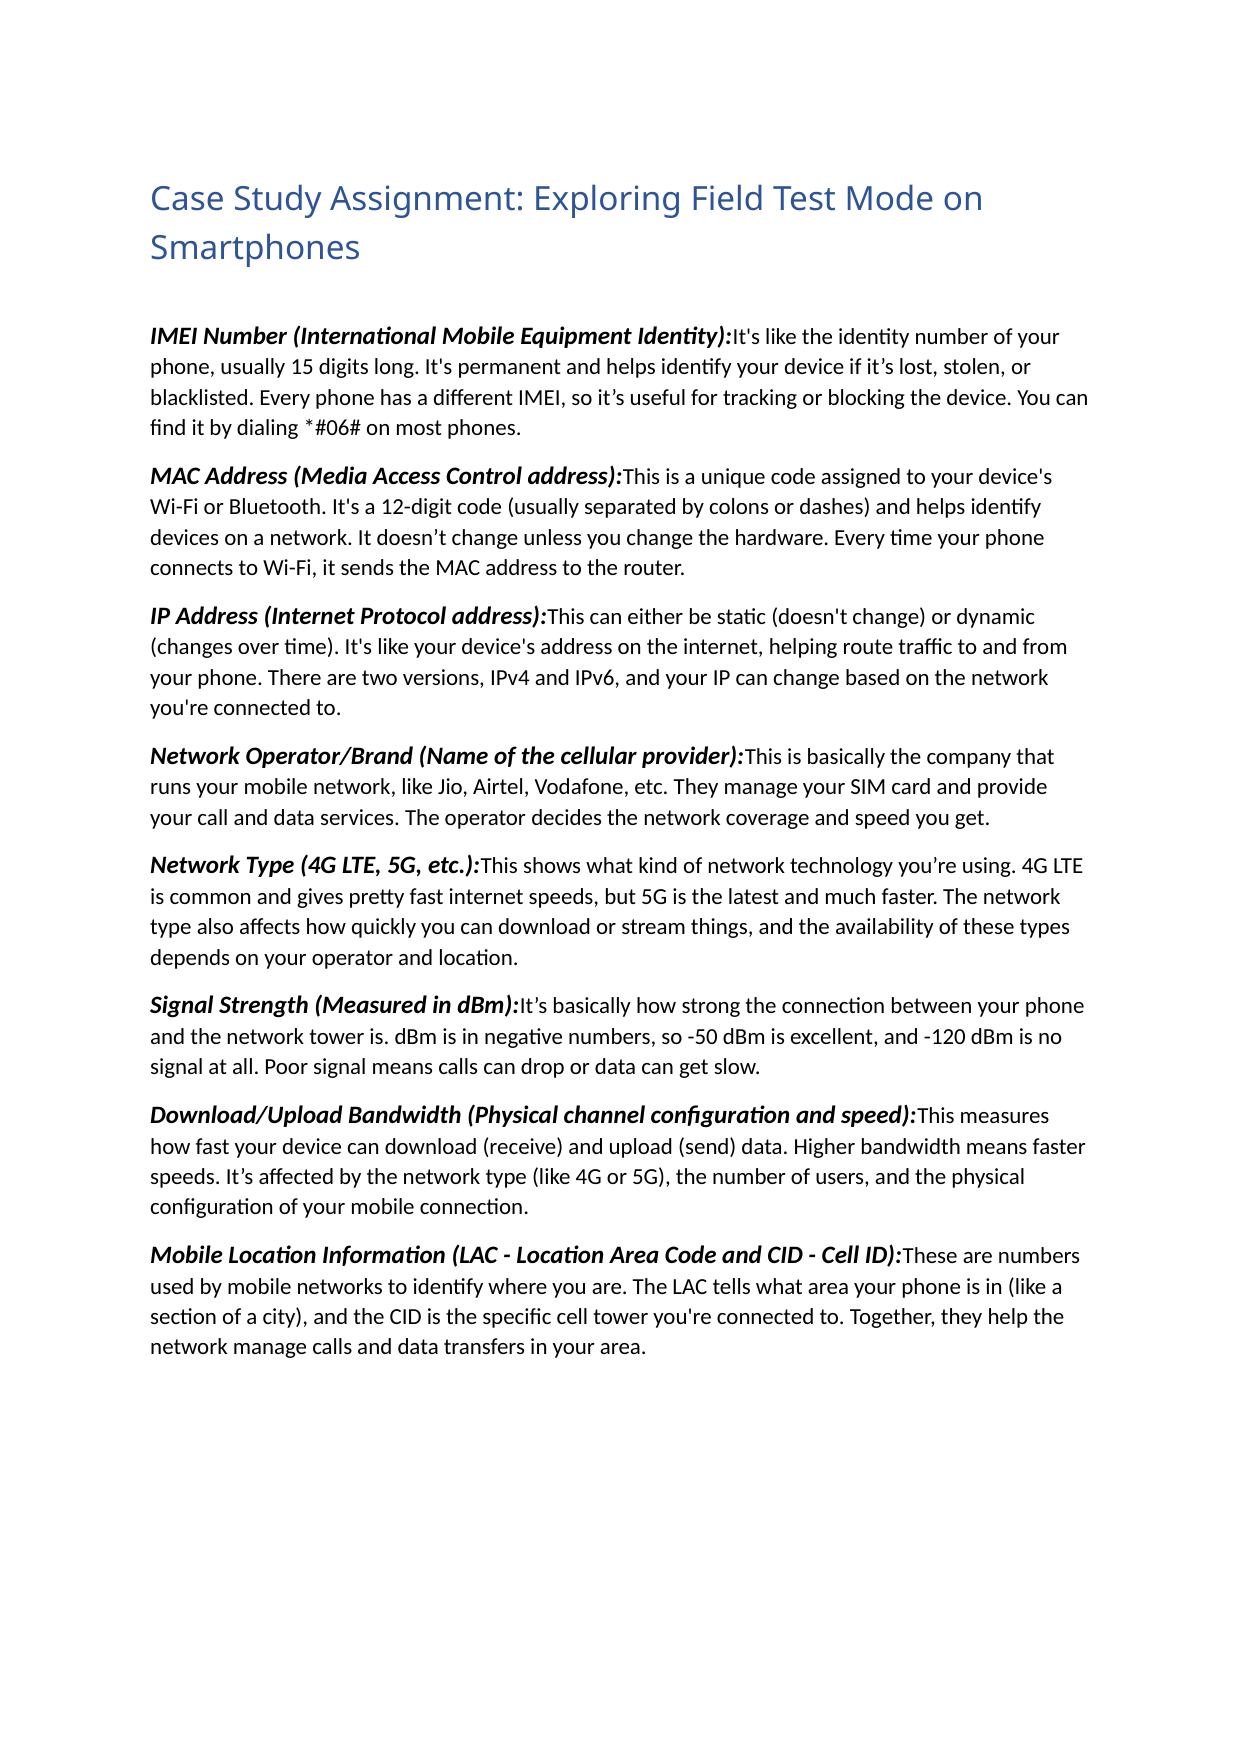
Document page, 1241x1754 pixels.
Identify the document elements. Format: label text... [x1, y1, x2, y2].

text Network Operator/Brand (Name of the cellular provider):This is basically the company that runs your mobile network, like Jio, Airtel, Vodafone, etc. They manage your SIM card and provide your call and data services. The operator decides the network coverage and speed you get. [150, 740, 1090, 831]
text Signal Strength (Measured in dBm):It’s basically how strong the connection between your phone and the network tower is. dBm is in negative numbers, so -50 dBm is excellent, and -120 dBm is no signal at all. Poor signal means calls can drop or data can get slow. [150, 989, 1090, 1081]
text IMEI Number (International Mobile Equipment Identity):It's like the identity number of your phone, usually 15 digits long. It's permanent and helps identify your device if it’s lost, stolen, or blacklisted. Every phone has a different IMEI, so it’s useful for tracking or blocking the device. You can find it by dialing *#06# on most phones. [150, 320, 1090, 441]
text IP Address (Internet Protocol address):This can either be static (doesn't change) or dynamic (changes over time). It's like your device's address on the internet, helping route traffic to and from your phone. There are two versions, IPv4 and IPv6, and your IP can change based on the network you're connected to. [150, 600, 1090, 721]
subtitle Case Study Assignment: Exploring Field Test Mode on Smartphones [150, 175, 1090, 269]
text MAC Address (Media Access Control address):This is a unique code assigned to your device's Wi-Fi or Bluetooth. It's a 12-digit code (usually separated by colons or dashes) and helps identify devices on a network. It doesn’t change unless you change the hardware. Every time your phone connects to Wi-Fi, it sends the MAC address to the router. [150, 460, 1090, 581]
text Download/Upload Bandwidth (Physical channel configuration and speed):This measures how fast your device can download (receive) and upload (send) data. Higher bandwidth means faster speeds. It’s affected by the network type (like 4G or 5G), the number of users, and the physical configuration of your mobile connection. [150, 1099, 1090, 1221]
text Network Type (4G LTE, 5G, etc.):This shows what kind of network technology you’re using. 4G LTE is common and gives pretty fast internet speeds, but 5G is the latest and much faster. The network type also affects how quickly you can download or stream things, and the availability of these types depends on your operator and location. [150, 849, 1090, 971]
text Mobile Location Information (LAC - Location Area Code and CID - Cell ID):These are numbers used by mobile networks to identify where you are. The LAC tells what area your phone is in (like a section of a city), and the CID is the specific cell tower you're connected to. Together, they help the network manage calls and data transfers in your area. [150, 1239, 1090, 1361]
